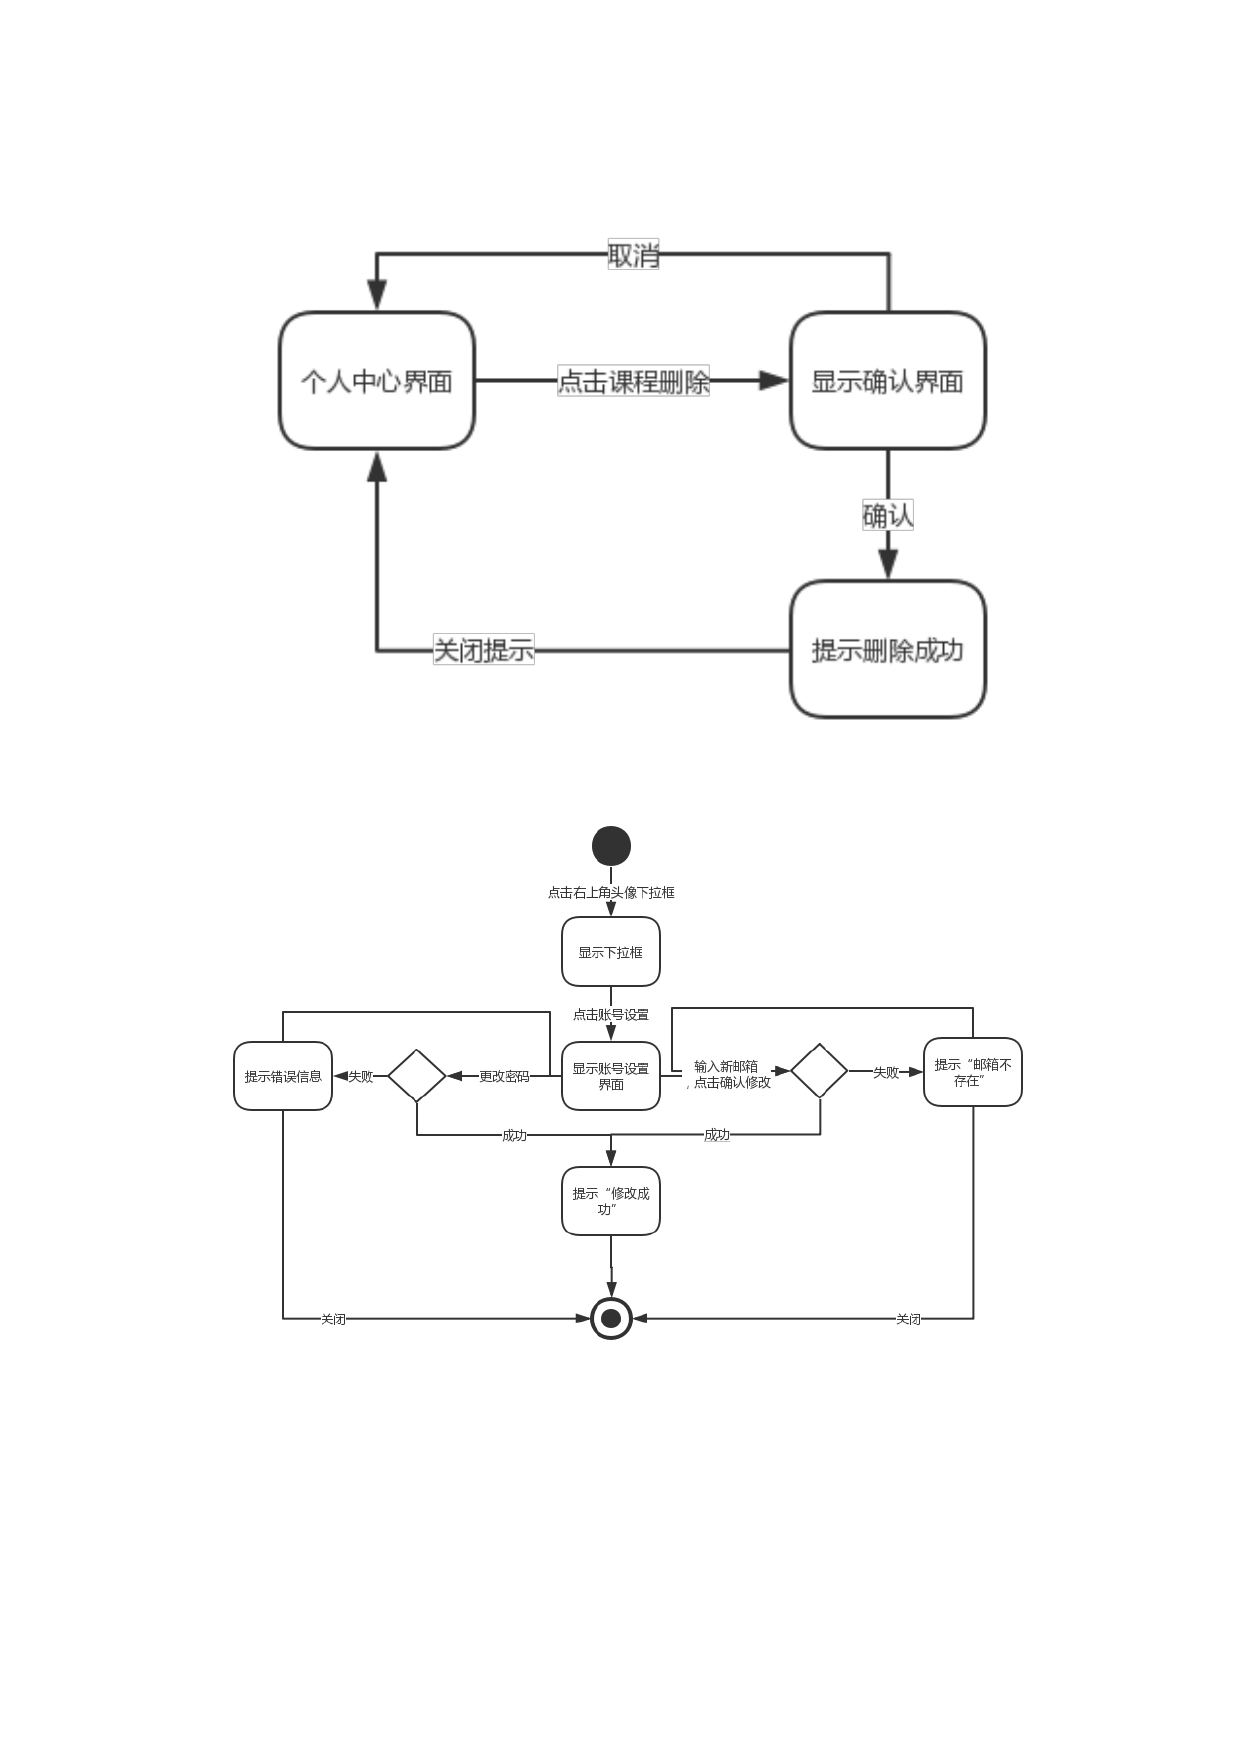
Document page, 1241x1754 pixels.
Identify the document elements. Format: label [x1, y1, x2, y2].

picture [187, 162, 1053, 1368]
